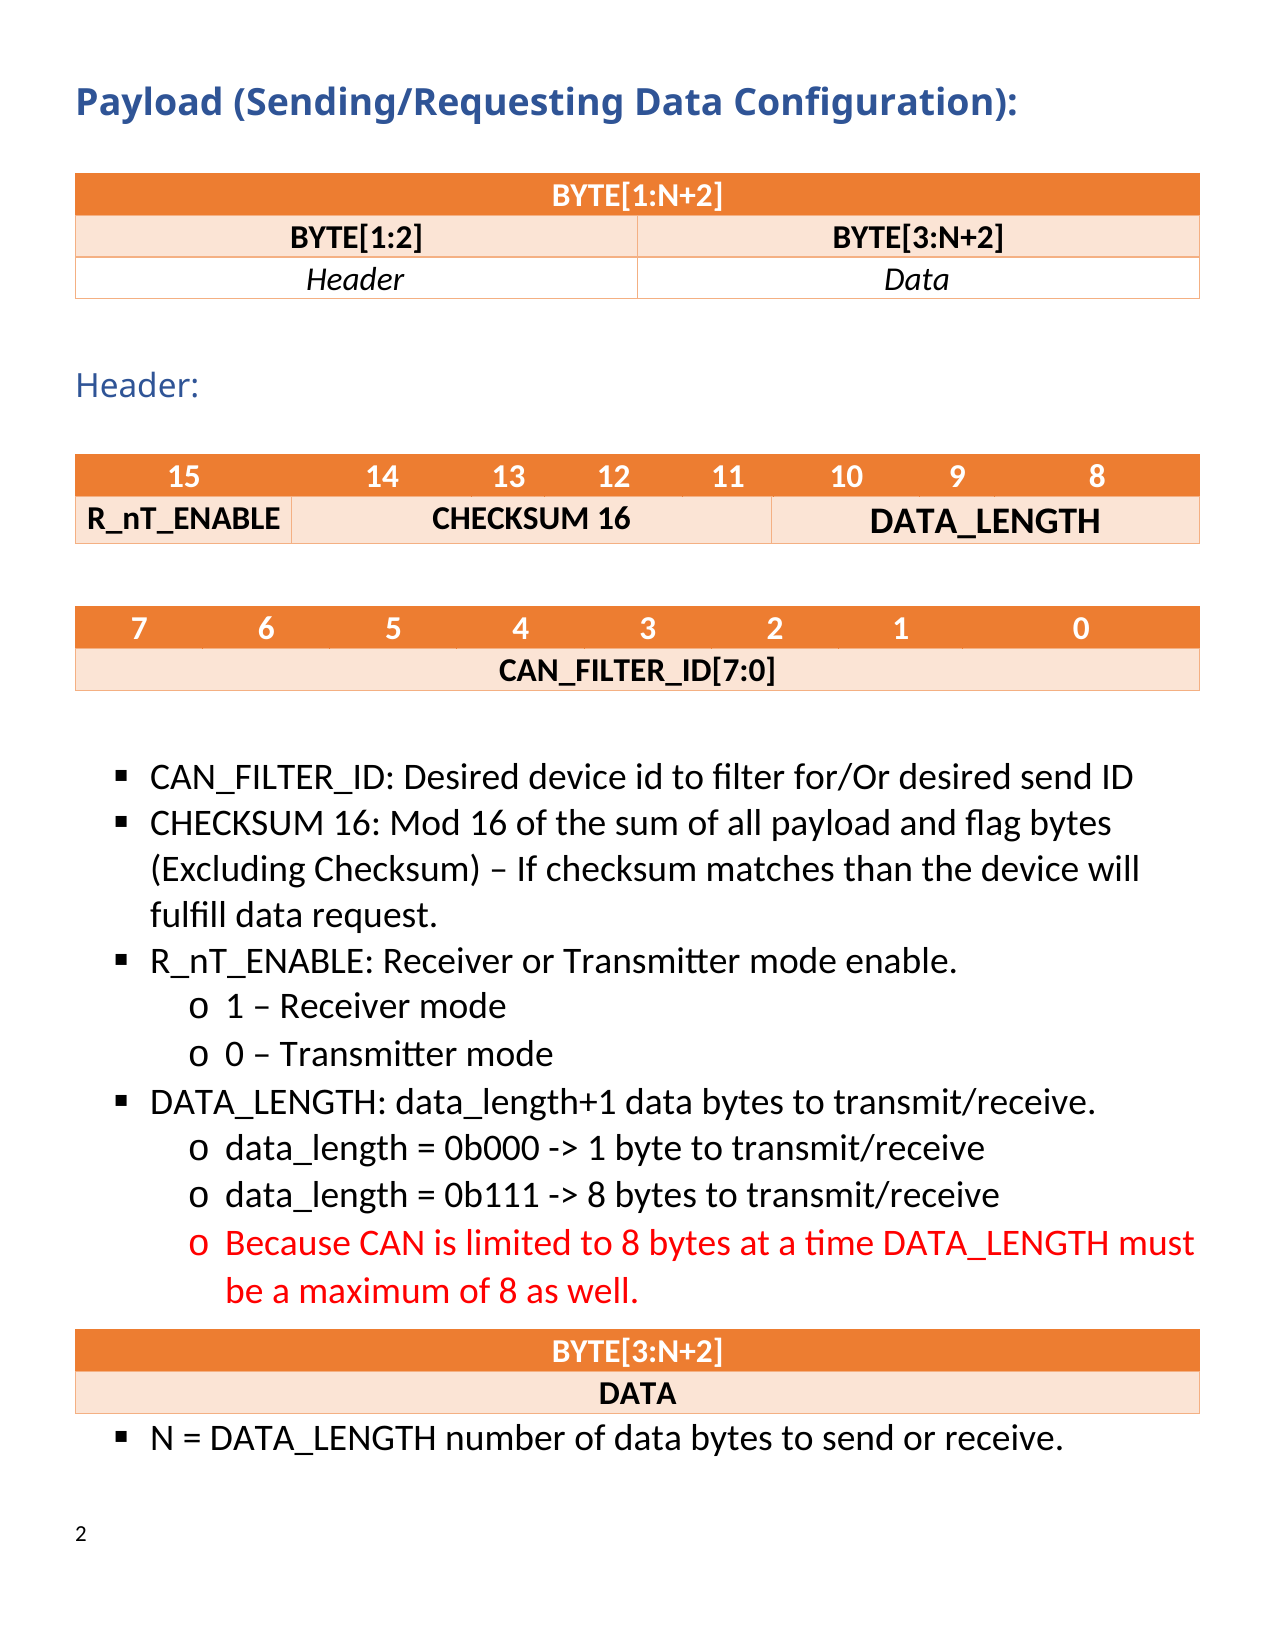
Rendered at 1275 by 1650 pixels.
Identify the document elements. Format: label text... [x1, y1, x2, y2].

list 0 – Transmitter mode [187, 1030, 1200, 1078]
subtitle Header: [75, 362, 1200, 407]
list Because CAN is limited to 8 bytes at a time DATA_LENGTH must be a maximum of 8 as well. [187, 1219, 1200, 1313]
table_header 5 [330, 607, 456, 648]
table_header 1 [839, 607, 962, 648]
list 1 – Receiver mode [187, 982, 1200, 1030]
table_header BYTE[1:N+2] [76, 174, 1199, 215]
table_cell BYTE[3:N+2] [638, 216, 1199, 256]
table_header 13 [472, 455, 544, 496]
list data_length = 0b111 -> 8 bytes to transmit/receive [187, 1171, 1200, 1219]
table_header 6 [203, 607, 329, 648]
table_header 2 [712, 607, 838, 648]
list CHECKSUM 16: Mod 16 of the sum of all payload and flag bytes (Excluding Checksum) – If checksum matches than the device will fulfill data request. [112, 799, 1200, 937]
table_header 11 [683, 455, 773, 496]
table_cell R_nT_ENABLE [76, 497, 291, 543]
table_header 12 [545, 455, 682, 496]
table_header 15 [76, 455, 291, 496]
subtitle Payload (Sending/Requesting Data Configuration): [75, 75, 1200, 126]
table_header 8 [995, 455, 1199, 496]
list data_length = 0b000 -> 1 byte to transmit/receive [187, 1124, 1200, 1171]
list N = DATA_LENGTH number of data bytes to send or receive. [112, 1414, 1200, 1460]
list CAN_FILTER_ID: Desired device id to filter for/Or desired send ID [112, 753, 1200, 799]
table_header 14 [292, 455, 471, 496]
table_cell Header [76, 258, 637, 298]
table_header 10 [774, 455, 919, 496]
table_cell CHECKSUM 16 [292, 497, 771, 543]
table_header 3 [585, 607, 711, 648]
table_cell Data [638, 258, 1199, 298]
table_cell BYTE[1:2] [76, 216, 637, 256]
list DATA_LENGTH: data_length+1 data bytes to transmit/receive. [112, 1078, 1200, 1124]
table_cell DATA [76, 1372, 1199, 1413]
table_cell CAN_FILTER_ID[7:0] [76, 649, 1199, 690]
table_header 0 [963, 607, 1199, 648]
table_cell DATA_LENGTH [772, 497, 1199, 543]
list R_nT_ENABLE: Receiver or Transmitter mode enable. [112, 937, 1200, 982]
table_header 4 [457, 607, 584, 648]
table_header 7 [76, 607, 202, 648]
table_header 9 [920, 455, 994, 496]
table_header BYTE[3:N+2] [76, 1330, 1199, 1371]
